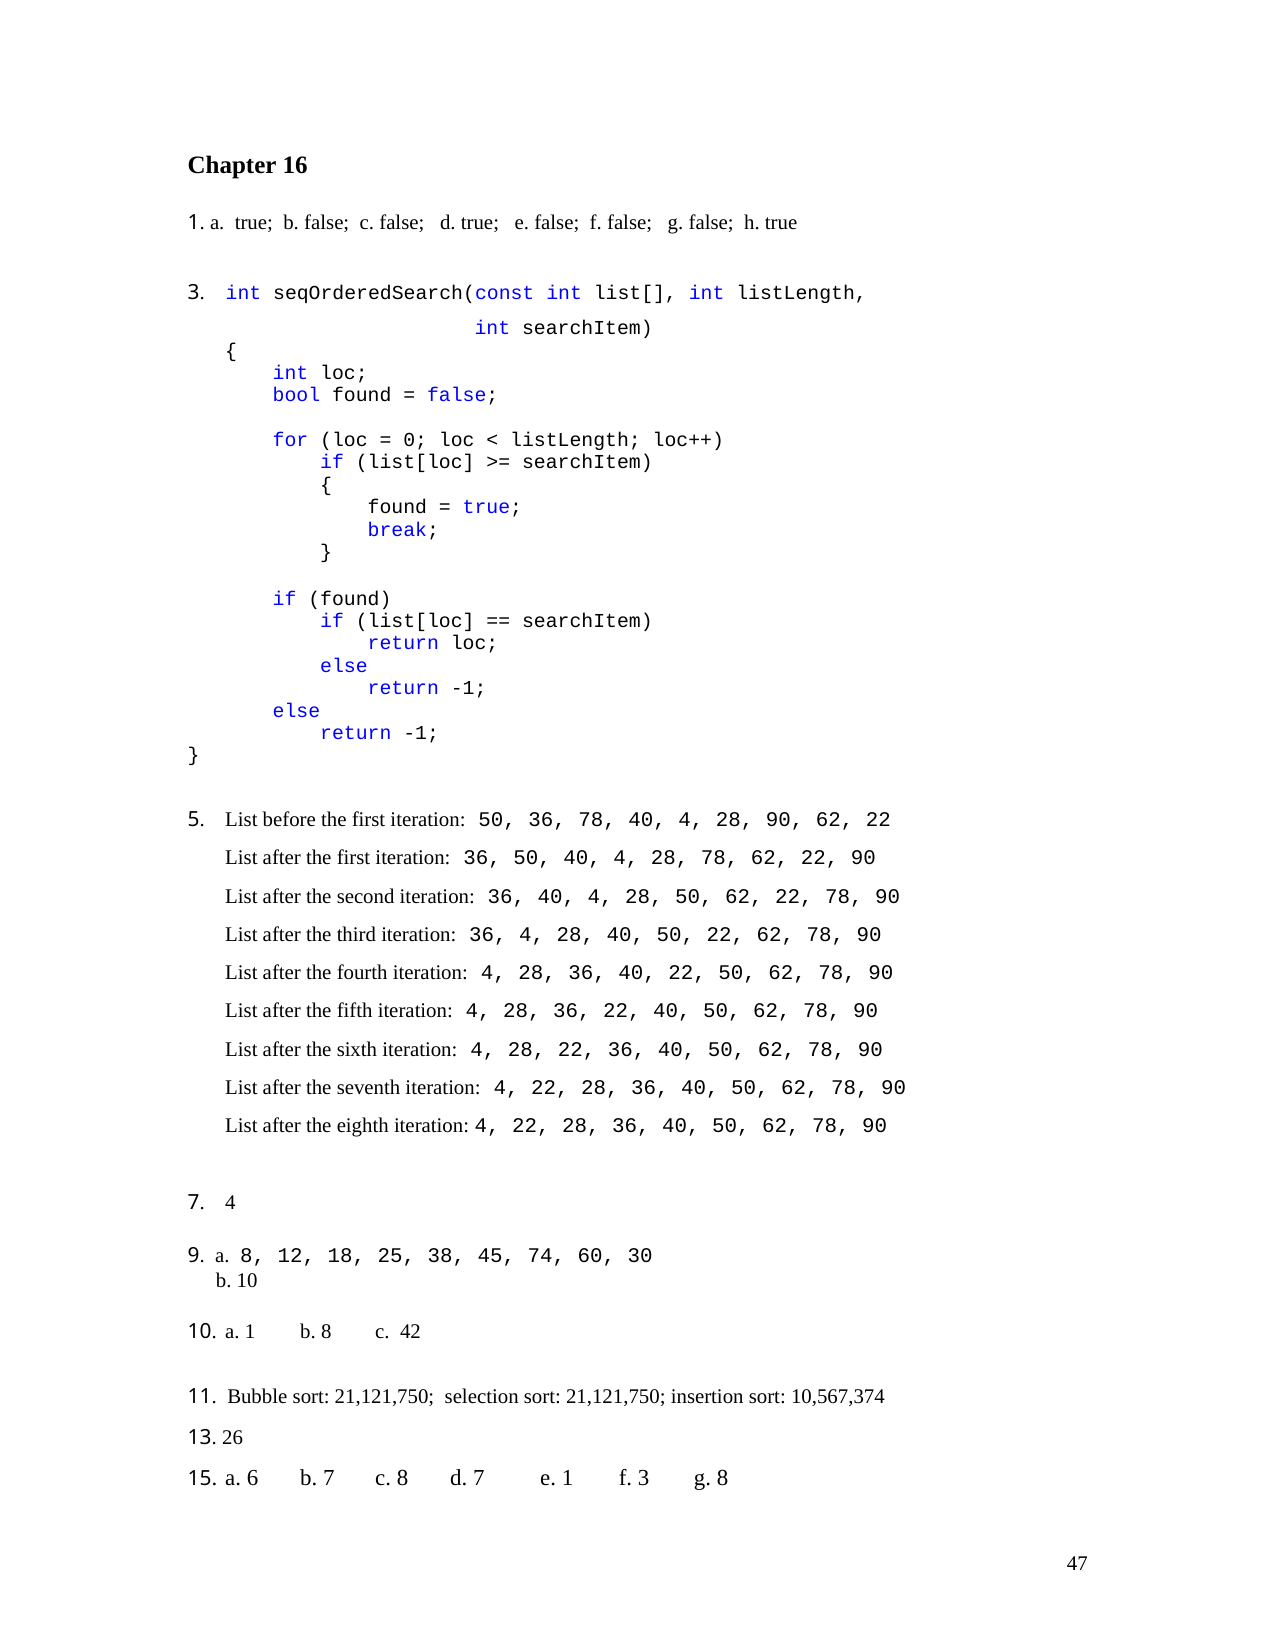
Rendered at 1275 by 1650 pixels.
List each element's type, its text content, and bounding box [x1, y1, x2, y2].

text b. 10 [216, 1268, 1087, 1292]
text List after the fourth iteration: 4, 28, 36, 40, 22, 50, 62, 78, 90 [225, 960, 1087, 986]
text 9. a. 8, 12, 18, 25, 38, 45, 74, 60, 30 [187, 1240, 1087, 1268]
text if (found) [225, 588, 1087, 611]
text int loc; [225, 363, 1087, 385]
text found = true; [225, 497, 1087, 520]
text } [225, 542, 1087, 564]
text 10. a. 1 b. 8 c. 42 [187, 1316, 1087, 1345]
text return -1; [225, 678, 1087, 701]
text List after the eighth iteration: 4, 22, 28, 36, 40, 50, 62, 78, 90 [225, 1113, 1087, 1139]
text List after the seventh iteration: 4, 22, 28, 36, 40, 50, 62, 78, 90 [225, 1075, 1087, 1100]
text List after the sixth iteration: 4, 28, 22, 36, 40, 50, 62, 78, 90 [225, 1036, 1087, 1062]
text List after the fifth iteration: 4, 28, 36, 22, 40, 50, 62, 78, 90 [225, 998, 1087, 1024]
text { [225, 341, 1087, 363]
text List after the third iteration: 36, 4, 28, 40, 50, 22, 62, 78, 90 [225, 922, 1087, 947]
text if (list[loc] == searchItem) [225, 611, 1087, 633]
text return -1; [225, 723, 1087, 745]
text return loc; [225, 633, 1087, 656]
text else [225, 701, 1087, 723]
text 5. List before the first iteration: 50, 36, 78, 40, 4, 28, 90, 62, 22 [187, 804, 1087, 833]
text if (list[loc] >= searchItem) [225, 452, 1087, 475]
text else [225, 656, 1087, 678]
text 11. Bubble sort: 21,121,750; selection sort: 21,121,750; insertion sort: 10,567,374 [187, 1381, 1087, 1410]
text bool found = false; [225, 385, 1087, 408]
text List after the second iteration: 36, 40, 4, 28, 50, 62, 22, 78, 90 [225, 883, 1087, 909]
text break; [225, 520, 1087, 542]
text } [187, 745, 1087, 768]
text 15. a. 6 b. 7 c. 8 d. 7 e. 1 f. 3 g. 8 [187, 1463, 1087, 1492]
text 1. a. true; b. false; c. false; d. true; e. false; f. false; g. false; h. true [187, 207, 1087, 236]
text 3. int seqOrderedSearch(const int list[], int listLength, [187, 277, 1087, 306]
text 13. 26 [187, 1422, 1087, 1451]
text List after the first iteration: 36, 50, 40, 4, 28, 78, 62, 22, 90 [225, 845, 1087, 871]
text { [225, 475, 1087, 497]
text int searchItem) [225, 318, 1087, 341]
text for (loc = 0; loc < listLength; loc++) [225, 430, 1087, 452]
text 7. 4 [187, 1187, 1087, 1216]
text Chapter 16 [187, 150, 1087, 179]
